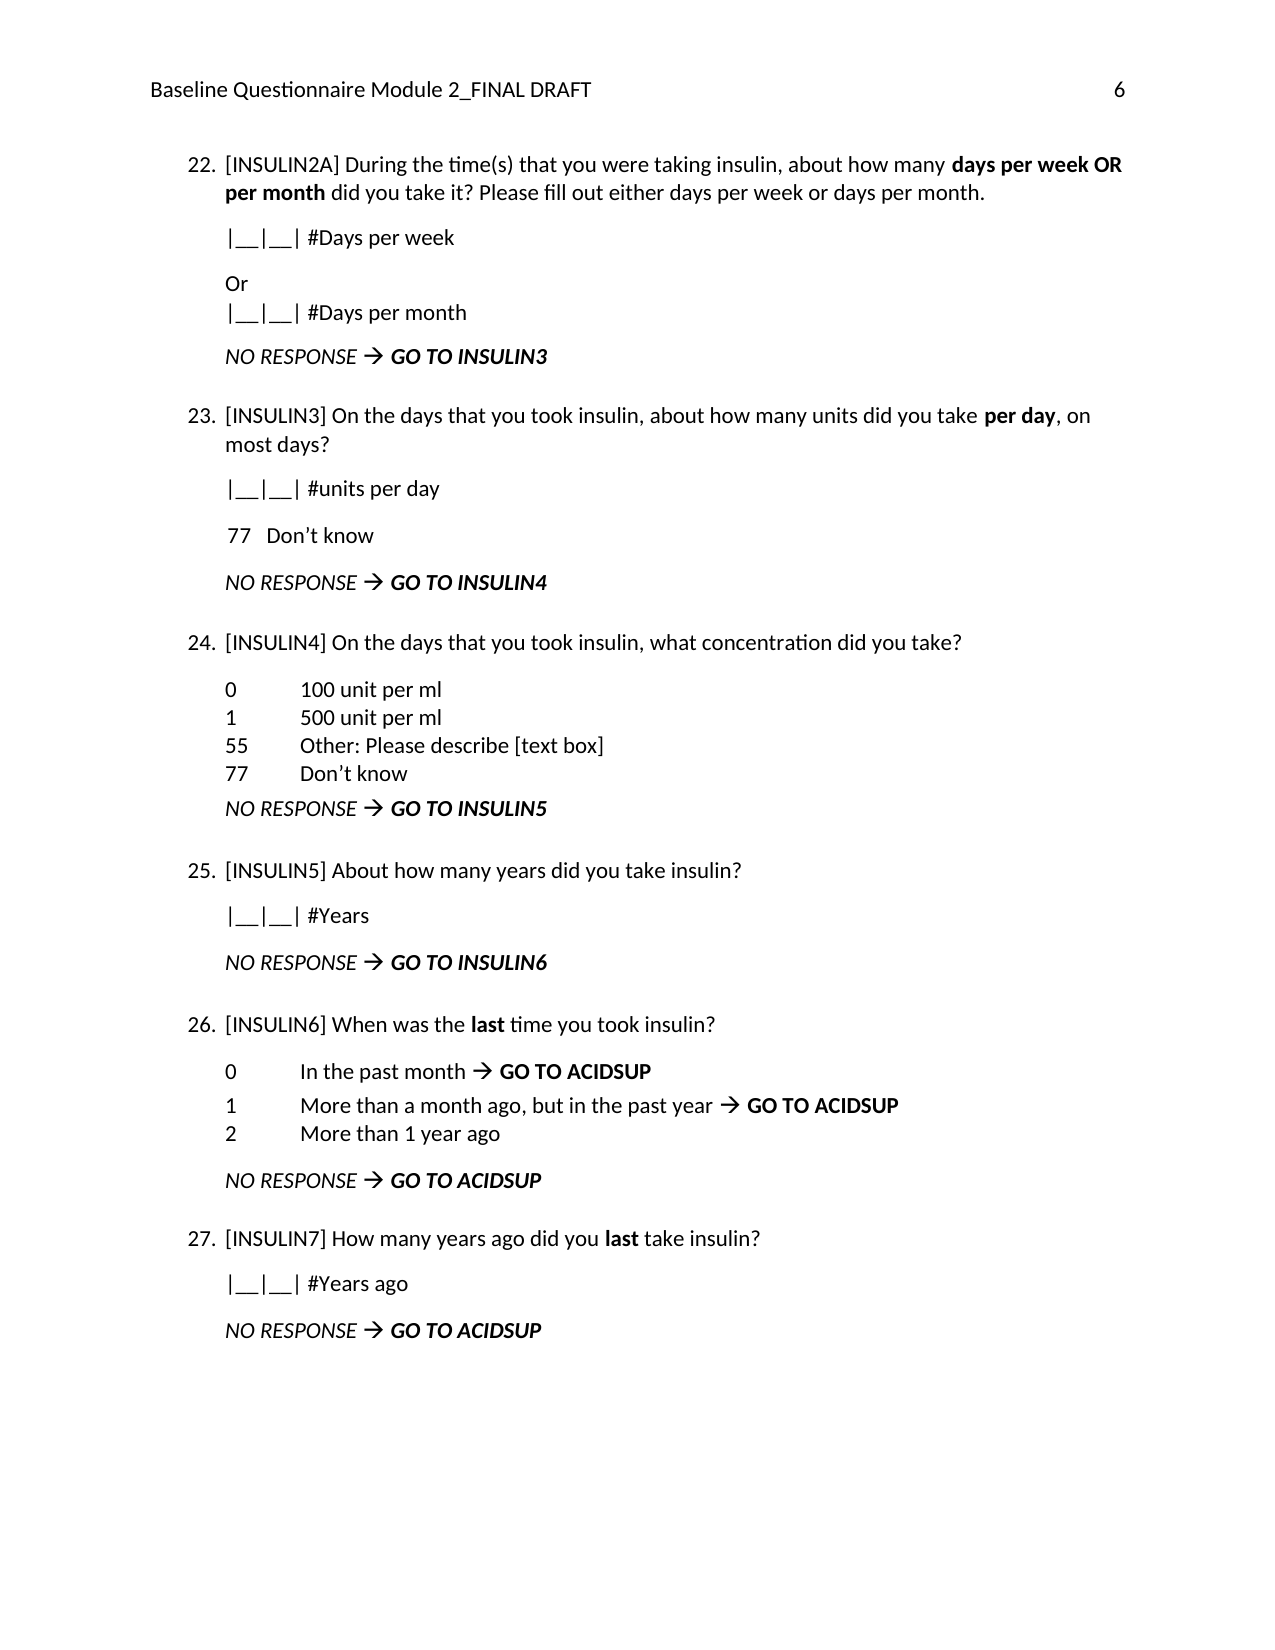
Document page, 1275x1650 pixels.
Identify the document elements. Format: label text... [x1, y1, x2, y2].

list [INSULIN5] About how many years did you take insulin? [187, 856, 1125, 884]
text 1 500 unit per ml [225, 703, 1125, 731]
list [INSULIN2A] During the time(s) that you were taking insulin, about how many days per week OR per month did you take it? Please fill out either days per week or days per month. [187, 150, 1125, 206]
text |__|__| #Years [150, 901, 1125, 929]
list [INSULIN4] On the days that you took insulin, what concentration did you take? [187, 628, 1125, 657]
text Or [225, 269, 1125, 298]
text NO RESPONSE GO TO INSULIN6 [187, 948, 1125, 976]
text 55 Other: Please describe [text box] [225, 731, 1125, 759]
text NO RESPONSE GO TO INSULIN5 [225, 794, 1125, 822]
text NO RESPONSE GO TO ACIDSUP [187, 1316, 1125, 1344]
text 77 Don’t know [225, 759, 1125, 787]
text 2 More than 1 year ago [225, 1119, 1125, 1147]
list [INSULIN6] When was the last time you took insulin? [187, 1010, 1125, 1038]
text 77 Don’t know [150, 521, 1125, 549]
text |__|__| #Days per month [225, 298, 1125, 326]
list [INSULIN3] On the days that you took insulin, about how many units did you take per day, on most days? [187, 402, 1125, 458]
text 1 More than a month ago, but in the past year GO TO ACIDSUP [225, 1091, 1125, 1119]
list [INSULIN7] How many years ago did you last take insulin? [187, 1224, 1125, 1252]
text |__|__| #units per day [150, 474, 1125, 502]
text NO RESPONSE GO TO INSULIN4 [150, 568, 1125, 596]
text NO RESPONSE GO TO INSULIN3 [187, 342, 1125, 370]
text 0 100 unit per ml [225, 675, 1125, 703]
text NO RESPONSE GO TO ACIDSUP [225, 1166, 1125, 1194]
text 0 In the past month GO TO ACIDSUP [225, 1057, 1125, 1085]
text |__|__| #Days per week [150, 223, 1125, 251]
text |__|__| #Years ago [187, 1269, 1125, 1297]
